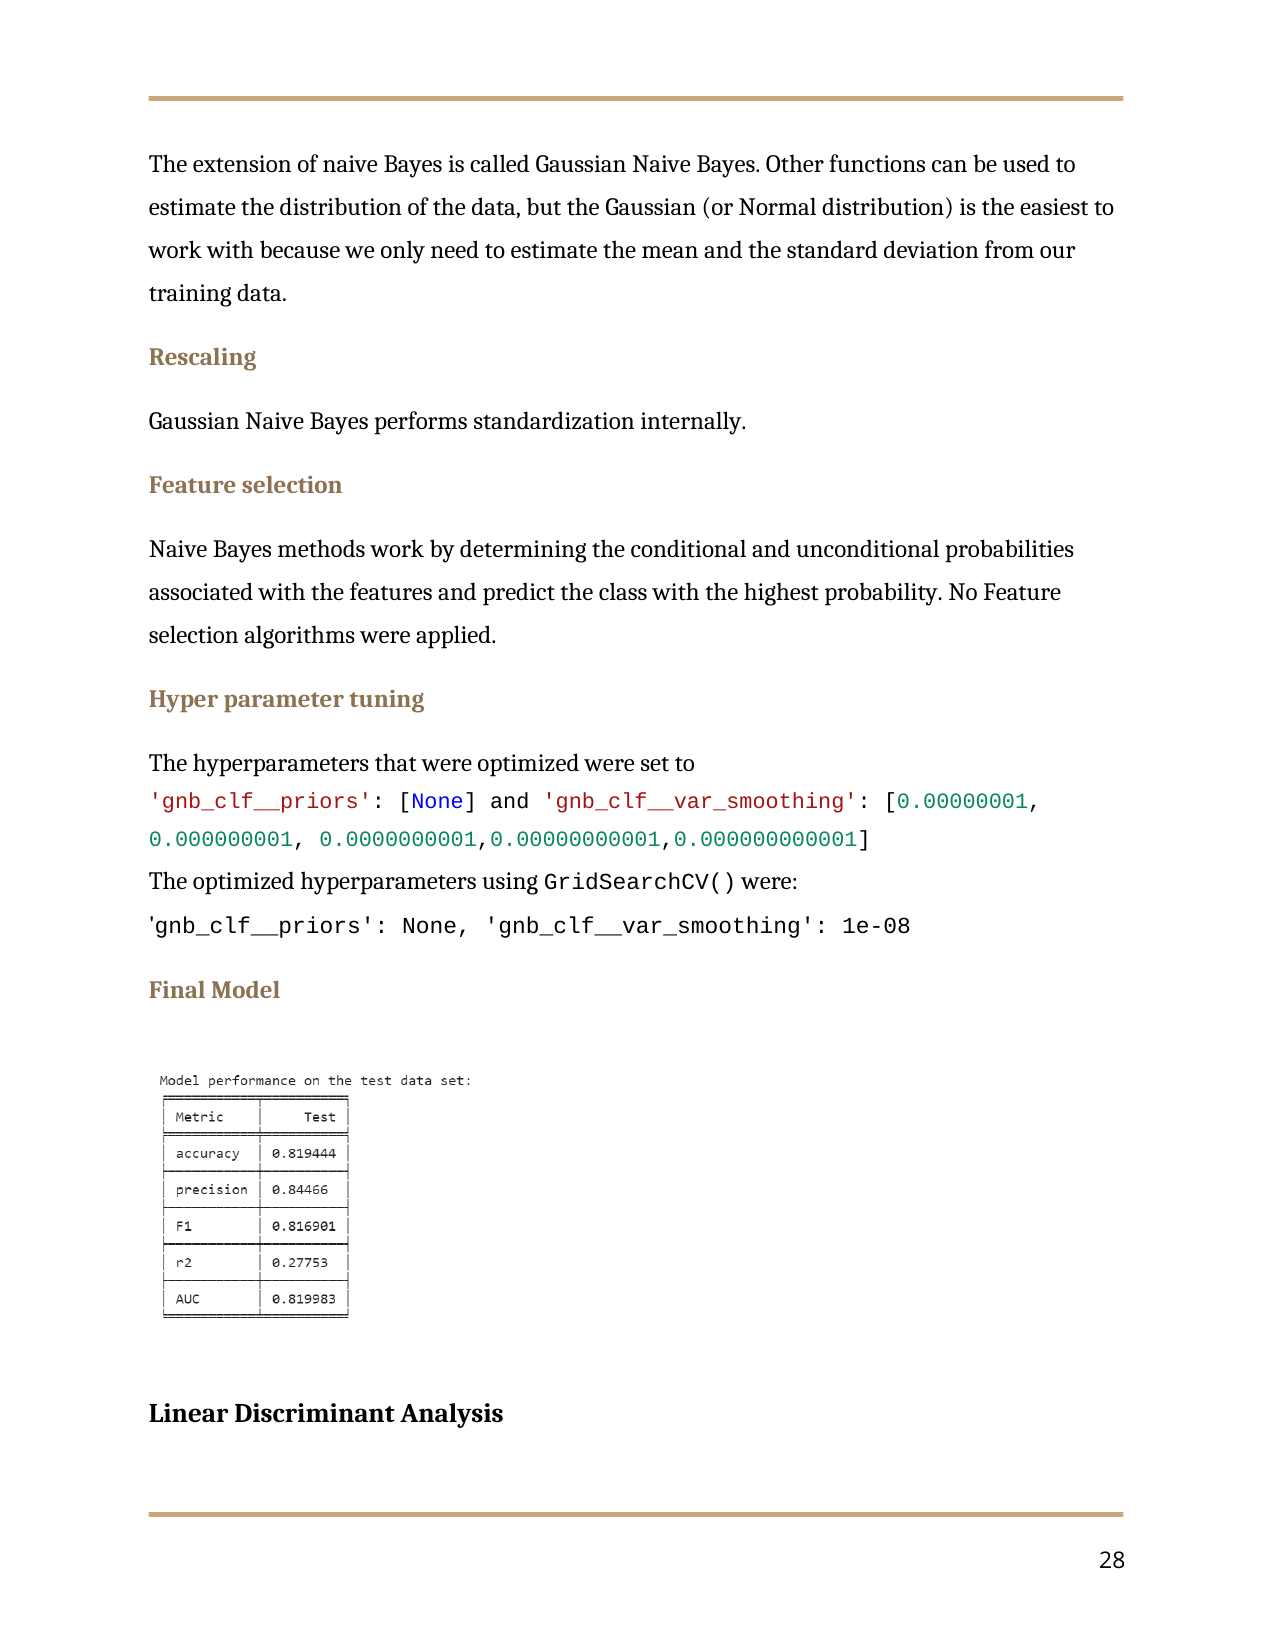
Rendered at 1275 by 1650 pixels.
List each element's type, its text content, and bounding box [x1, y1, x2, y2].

subtitle Hyper parameter tuning [148, 685, 1125, 714]
subtitle Feature selection [148, 471, 1125, 500]
picture [148, 1068, 493, 1348]
subtitle Rescaling [148, 343, 1125, 372]
text Naive Bayes methods work by determining the conditional and unconditional probabilities associated with the features and predict the class with the highest probability. No Feature selection algorithms were applied. [148, 535, 1125, 650]
text The extension of naive Bayes is called Gaussian Naive Bayes. Other functions can be used to estimate the distribution of the data, but the Gaussian (or Normal distribution) is the easiest to work with because we only need to estimate the mean and the standard deviation from our training data. [148, 150, 1125, 308]
subtitle Linear Discriminant Analysis [148, 1398, 939, 1429]
picture [148, 96, 1124, 101]
subtitle Final Model [148, 976, 1125, 1004]
text Gaussian Naive Bayes performs standardization internally. [148, 407, 1125, 436]
text The hyperparameters that were optimized were set to 'gnb_clf__priors': [None] and 'gnb_clf__var_smoothing': [0.00000001, 0.000000001, 0.0000000001,0.00000000001,0.000000000001] The optimized hyperparameters using GridSearchCV() were: 'gnb_clf__priors': None, 'gnb_clf__var_smoothing': 1e-08 [148, 749, 1125, 940]
picture [148, 1512, 1124, 1517]
